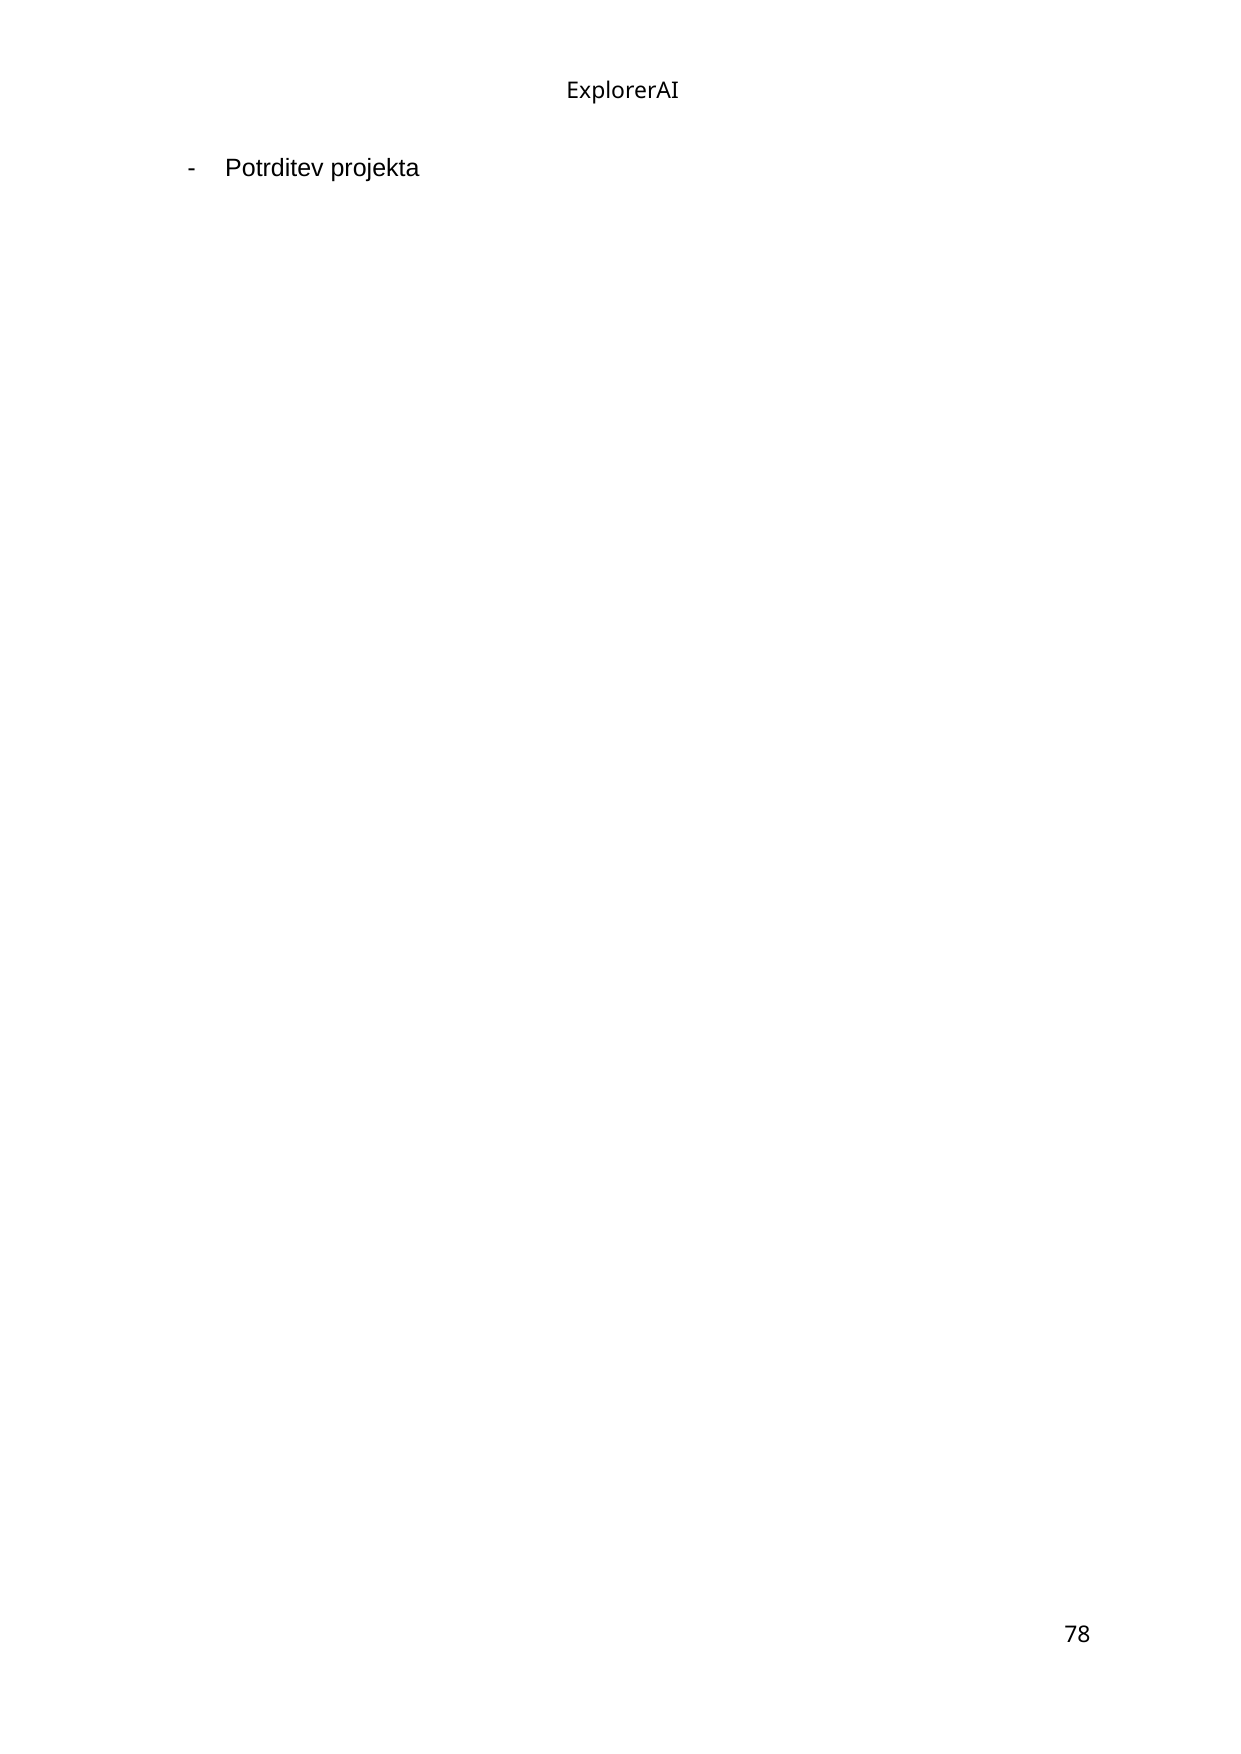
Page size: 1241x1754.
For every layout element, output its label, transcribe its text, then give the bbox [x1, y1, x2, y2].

list Potrditev projekta [187, 150, 1090, 184]
